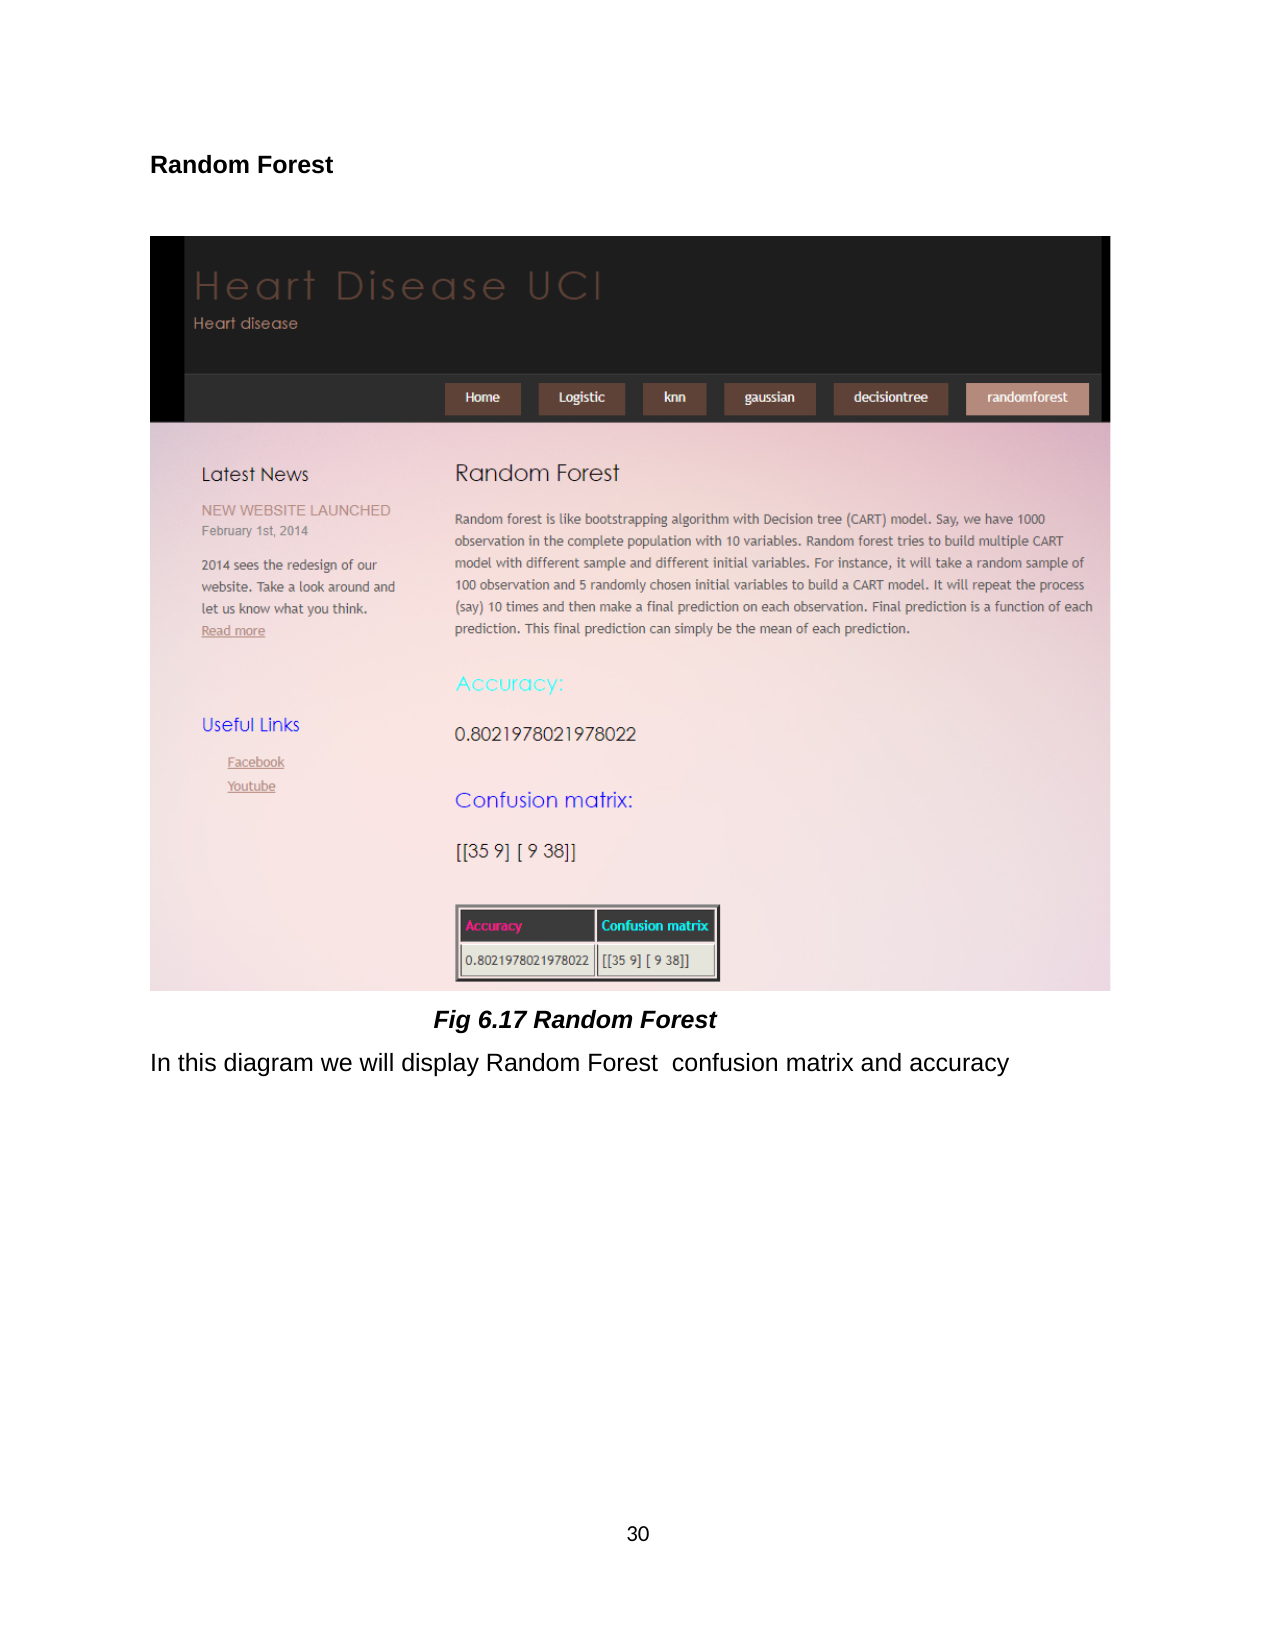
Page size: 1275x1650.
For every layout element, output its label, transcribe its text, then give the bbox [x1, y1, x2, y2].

text Fig 6.17 Random Forest [150, 1005, 1125, 1033]
text In this diagram we will display Random Forest confusion matrix and accuracy [150, 1048, 1125, 1077]
picture [150, 236, 1111, 991]
text Random Forest [150, 150, 1125, 179]
